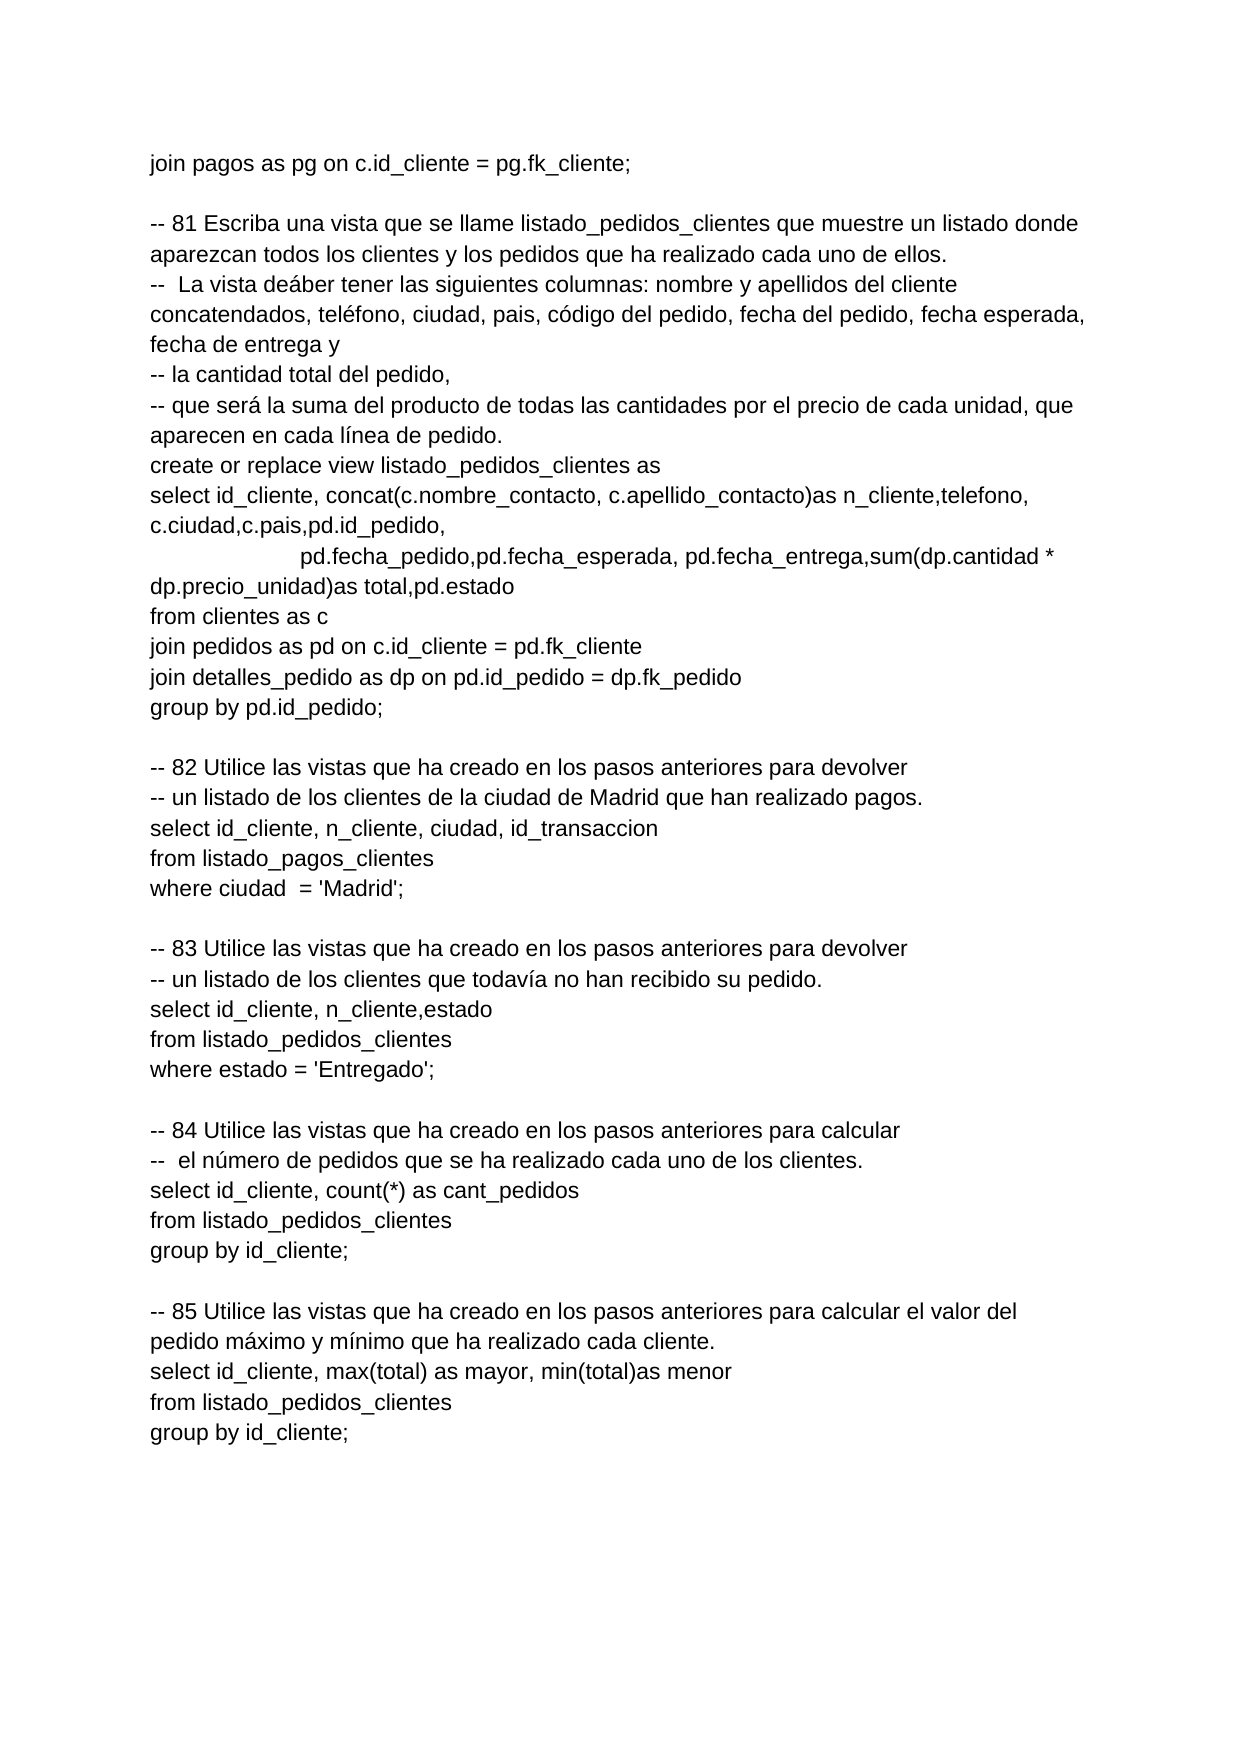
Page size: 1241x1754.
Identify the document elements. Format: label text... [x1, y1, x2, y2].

text -- 82 Utilice las vistas que ha creado en los pasos anteriores para devolver [150, 754, 1090, 781]
text group by pd.id_pedido; [150, 694, 1090, 720]
text -- un listado de los clientes que todavía no han recibido su pedido. [150, 966, 1090, 992]
text join pagos as pg on c.id_cliente = pg.fk_cliente; [150, 150, 1090, 176]
text -- 85 Utilice las vistas que ha creado en los pasos anteriores para calcular el valor del pedido máximo y mínimo que ha realizado cada cliente. [150, 1298, 1090, 1354]
text from listado_pedidos_clientes [150, 1388, 1090, 1415]
text group by id_cliente; [150, 1237, 1090, 1264]
text -- La vista deáber tener las siguientes columnas: nombre y apellidos del cliente concatendados, teléfono, ciudad, pais, código del pedido, fecha del pedido, fecha esperada, fecha de entrega y [150, 271, 1090, 358]
text select id_cliente, max(total) as mayor, min(total)as menor [150, 1358, 1090, 1385]
text select id_cliente, concat(c.nombre_contacto, c.apellido_contacto)as n_cliente,telefono, c.ciudad,c.pais,pd.id_pedido, [150, 482, 1090, 539]
text create or replace view listado_pedidos_clientes as [150, 452, 1090, 478]
text select id_cliente, count(*) as cant_pedidos [150, 1177, 1090, 1203]
text -- 83 Utilice las vistas que ha creado en los pasos anteriores para devolver [150, 935, 1090, 962]
text from clientes as c [150, 603, 1090, 629]
text join pedidos as pd on c.id_cliente = pd.fk_cliente [150, 633, 1090, 660]
text select id_cliente, n_cliente, ciudad, id_transaccion [150, 814, 1090, 841]
text pd.fecha_pedido,pd.fecha_esperada, pd.fecha_entrega,sum(dp.cantidad * dp.precio_unidad)as total,pd.estado [150, 543, 1090, 599]
text -- la cantidad total del pedido, [150, 361, 1090, 388]
text -- el número de pedidos que se ha realizado cada uno de los clientes. [150, 1147, 1090, 1173]
text join detalles_pedido as dp on pd.id_pedido = dp.fk_pedido [150, 663, 1090, 690]
text where ciudad = 'Madrid'; [150, 875, 1090, 901]
text select id_cliente, n_cliente,estado [150, 996, 1090, 1022]
text -- 84 Utilice las vistas que ha creado en los pasos anteriores para calcular [150, 1117, 1090, 1143]
text -- un listado de los clientes de la ciudad de Madrid que han realizado pagos. [150, 784, 1090, 811]
text from listado_pedidos_clientes [150, 1207, 1090, 1234]
text group by id_cliente; [150, 1419, 1090, 1445]
text where estado = 'Entregado'; [150, 1056, 1090, 1083]
text -- 81 Escriba una vista que se llame listado_pedidos_clientes que muestre un listado donde aparezcan todos los clientes y los pedidos que ha realizado cada uno de ellos. [150, 210, 1090, 267]
text from listado_pedidos_clientes [150, 1026, 1090, 1052]
text -- que será la suma del producto de todas las cantidades por el precio de cada unidad, que aparecen en cada línea de pedido. [150, 392, 1090, 448]
text from listado_pagos_clientes [150, 845, 1090, 871]
